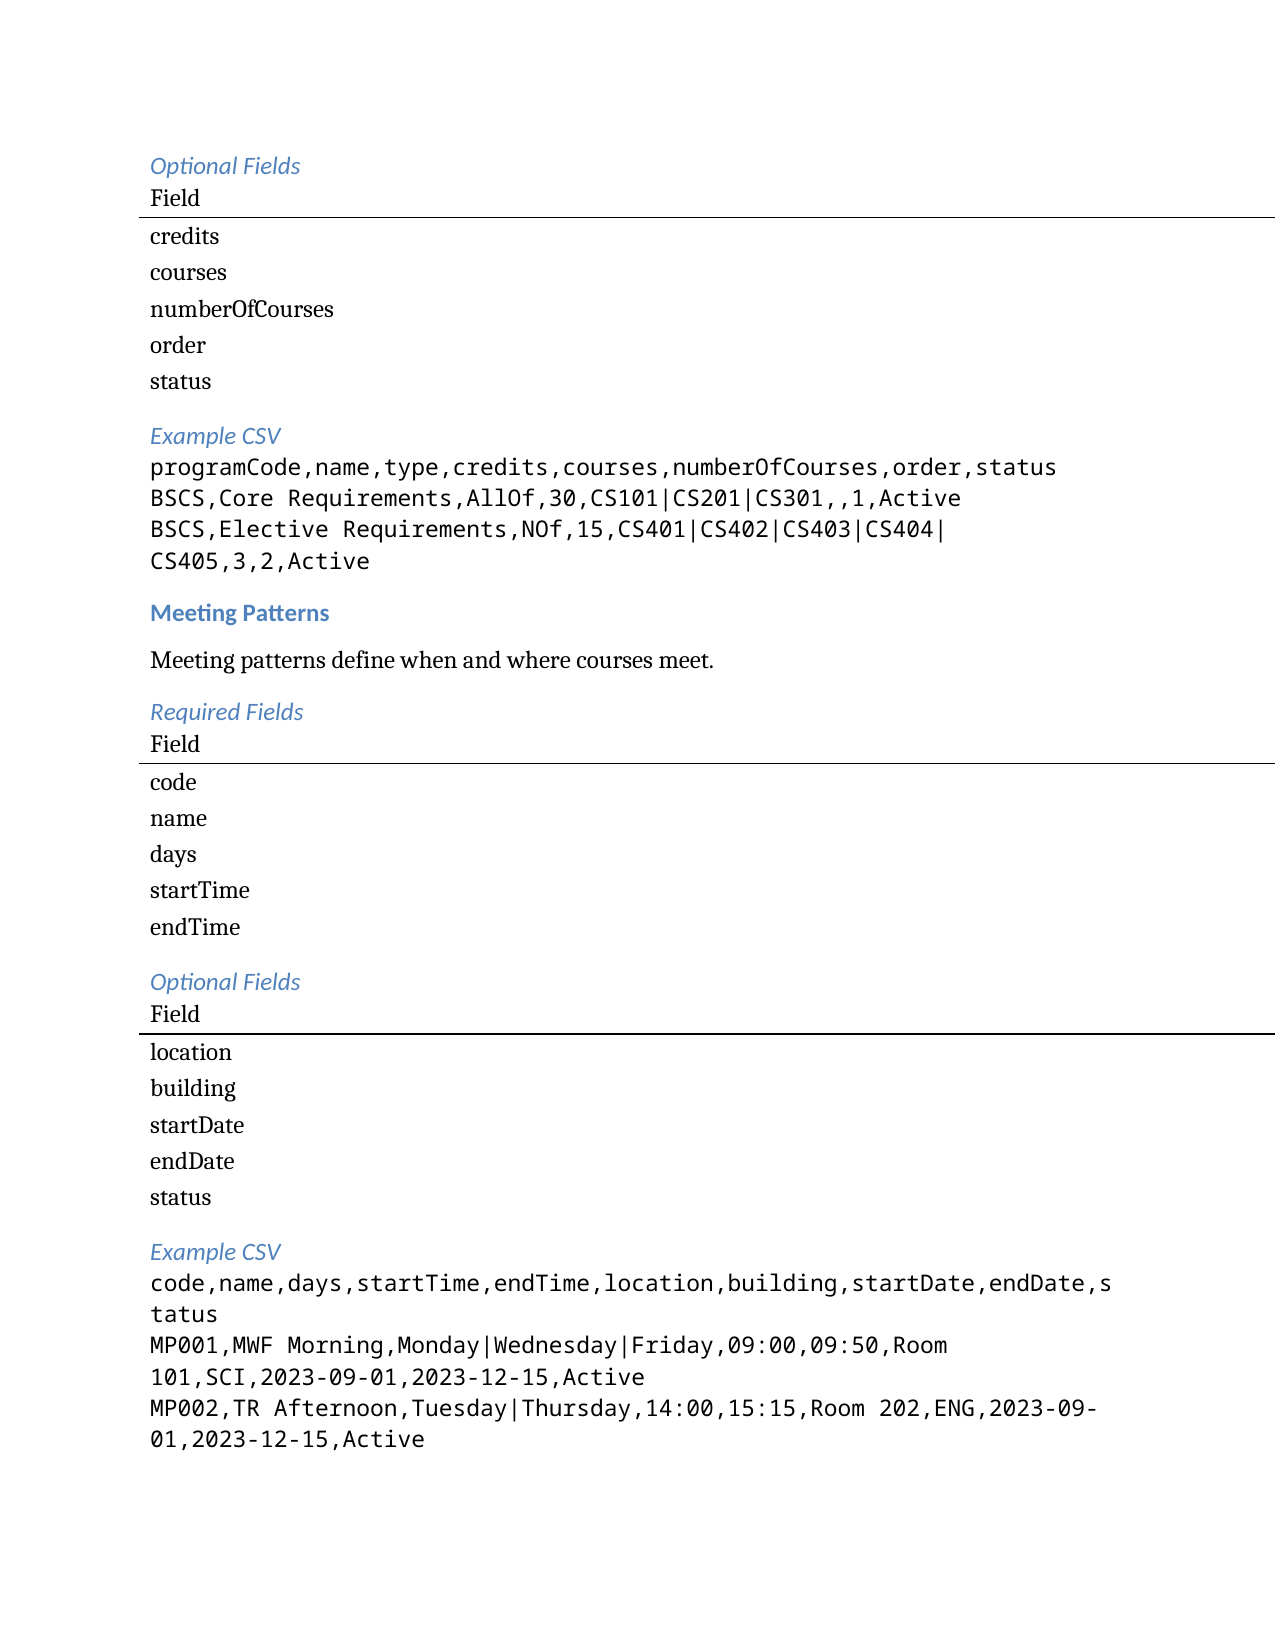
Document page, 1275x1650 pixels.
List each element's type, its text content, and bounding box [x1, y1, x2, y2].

table_cell endTime [139, 909, 1275, 945]
subtitle Optional Fields [150, 150, 1125, 181]
subtitle Meeting Patterns [150, 597, 1125, 627]
subtitle Example CSV [150, 1236, 1125, 1267]
table_cell courses [139, 255, 1275, 291]
table_cell building [139, 1071, 1275, 1107]
table_cell location [139, 1035, 1275, 1071]
table_cell startDate [139, 1107, 1275, 1143]
text Meeting patterns define when and where courses meet. [150, 646, 1125, 675]
table_cell code [139, 764, 1275, 800]
table_cell credits [139, 218, 1275, 254]
table_cell days [139, 836, 1275, 873]
table_header Field [139, 726, 1275, 762]
table_header Field [139, 181, 1275, 217]
table_header Field [139, 997, 1275, 1033]
table_cell numberOfCourses [139, 291, 1275, 327]
subtitle Example CSV [150, 420, 1125, 451]
table_cell status [139, 363, 1275, 399]
table_cell order [139, 327, 1275, 363]
table_cell startTime [139, 873, 1275, 909]
table_cell status [139, 1179, 1275, 1216]
subtitle Required Fields [150, 696, 1125, 726]
table_cell endDate [139, 1143, 1275, 1179]
text code,name,days,startTime,endTime,location,building,startDate,endDate,status MP001,MWF Morning,Monday|Wednesday|Friday,09:00,09:50,Room 101,SCI,2023-09-01,2023-12-15,Active MP002,TR Afternoon,Tuesday|Thursday,14:00,15:15,Room 202,ENG,2023-09-01,2023-12-15,Active [150, 1267, 1125, 1454]
table_cell name [139, 800, 1275, 836]
text programCode,name,type,credits,courses,numberOfCourses,order,status BSCS,Core Requirements,AllOf,30,CS101|CS201|CS301,,1,Active BSCS,Elective Requirements,NOf,15,CS401|CS402|CS403|CS404|CS405,3,2,Active [150, 451, 1125, 576]
subtitle Optional Fields [150, 966, 1125, 997]
